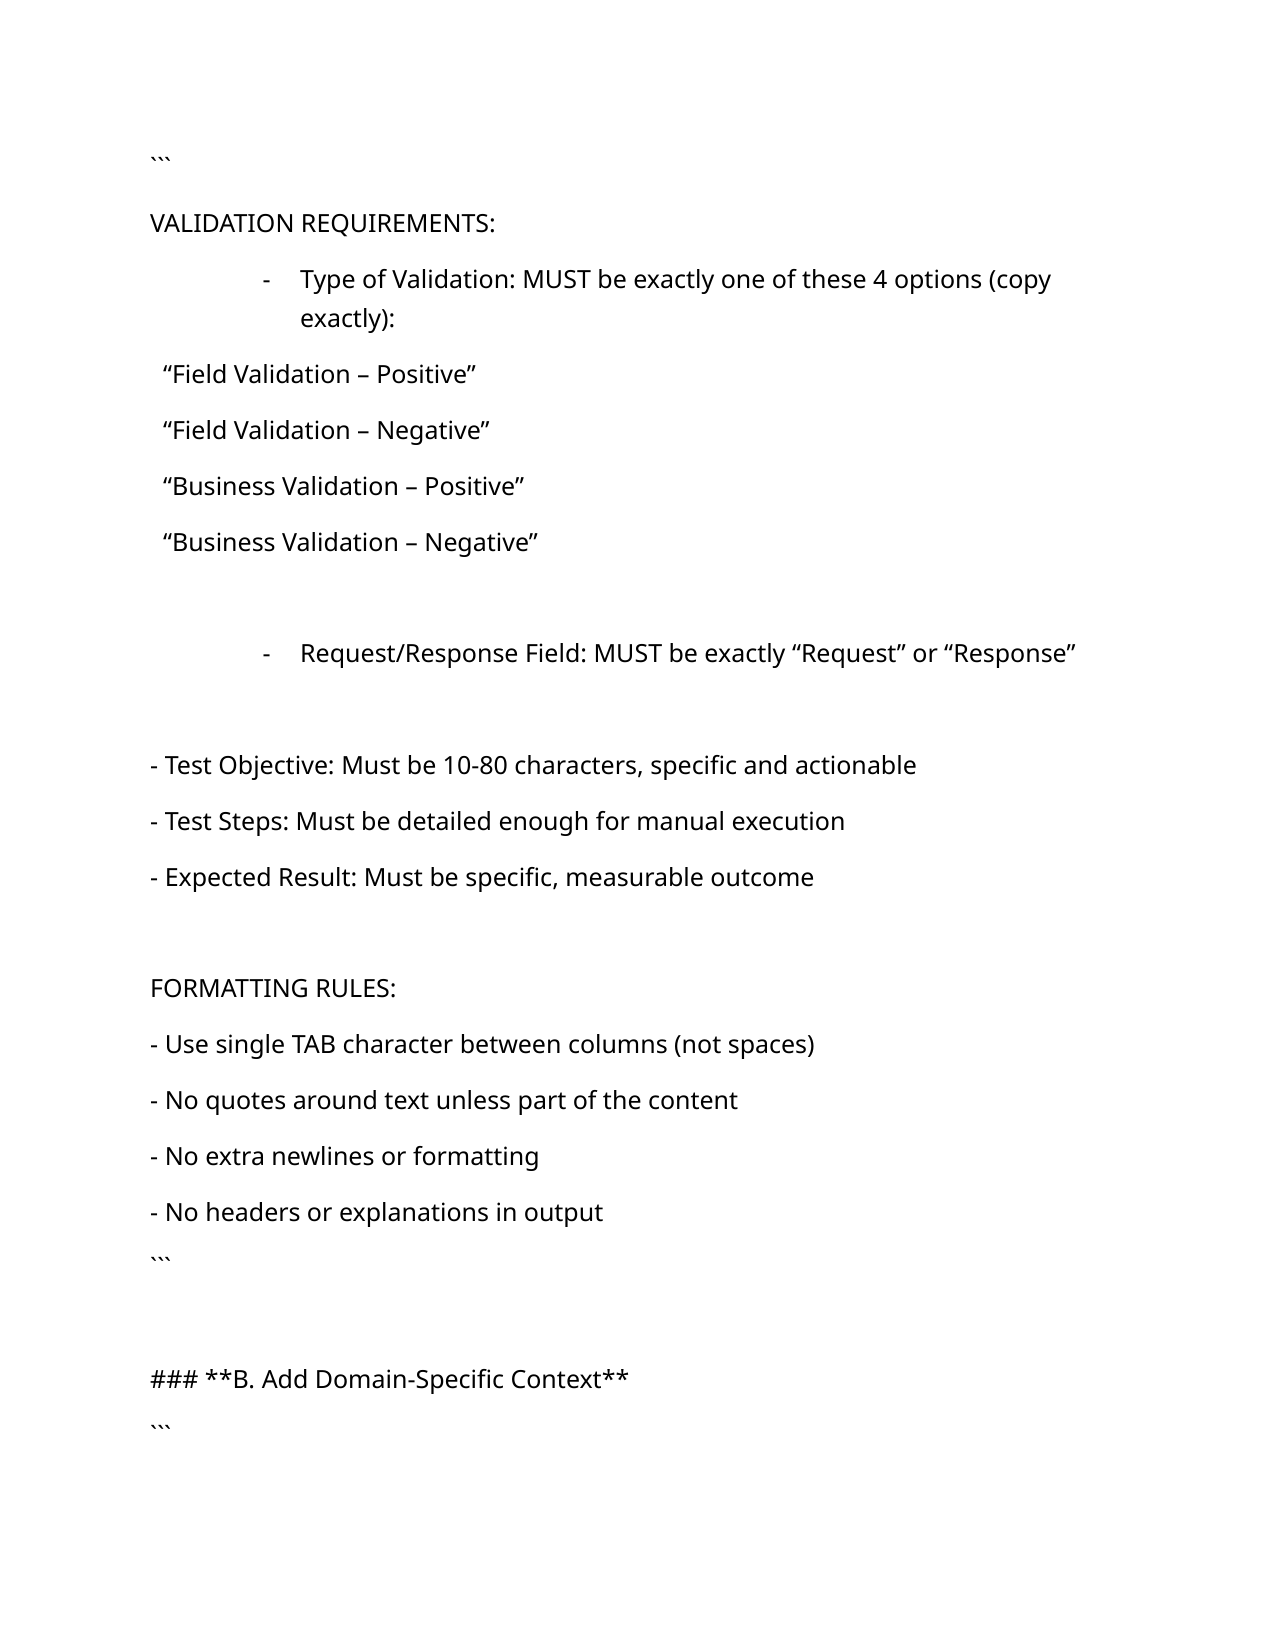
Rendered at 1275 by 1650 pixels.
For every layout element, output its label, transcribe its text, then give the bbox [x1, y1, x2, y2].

text ### **B. Add Domain-Specific Context** [150, 1362, 1125, 1396]
list Request/Response Field: MUST be exactly “Request” or “Response” [262, 636, 1125, 670]
text - No headers or explanations in output [150, 1194, 1125, 1228]
text “Business Validation – Negative” [150, 524, 1125, 558]
text - Expected Result: Must be specific, measurable outcome [150, 859, 1125, 893]
text ``` [150, 1250, 1125, 1284]
text “Field Validation – Negative” [150, 412, 1125, 447]
text VALIDATION REQUIREMENTS: [150, 206, 1125, 240]
text - No quotes around text unless part of the content [150, 1082, 1125, 1117]
text - Test Steps: Must be detailed enough for manual execution [150, 803, 1125, 837]
text FORMATTING RULES: [150, 971, 1125, 1005]
text - Test Objective: Must be 10-80 characters, specific and actionable [150, 747, 1125, 782]
text ``` [150, 1417, 1125, 1452]
text “Field Validation – Positive” [150, 357, 1125, 391]
list Type of Validation: MUST be exactly one of these 4 options (copy exactly): [262, 262, 1125, 335]
text - Use single TAB character between columns (not spaces) [150, 1027, 1125, 1061]
text - No extra newlines or formatting [150, 1138, 1125, 1172]
text ``` [150, 150, 1125, 184]
text “Business Validation – Positive” [150, 468, 1125, 502]
